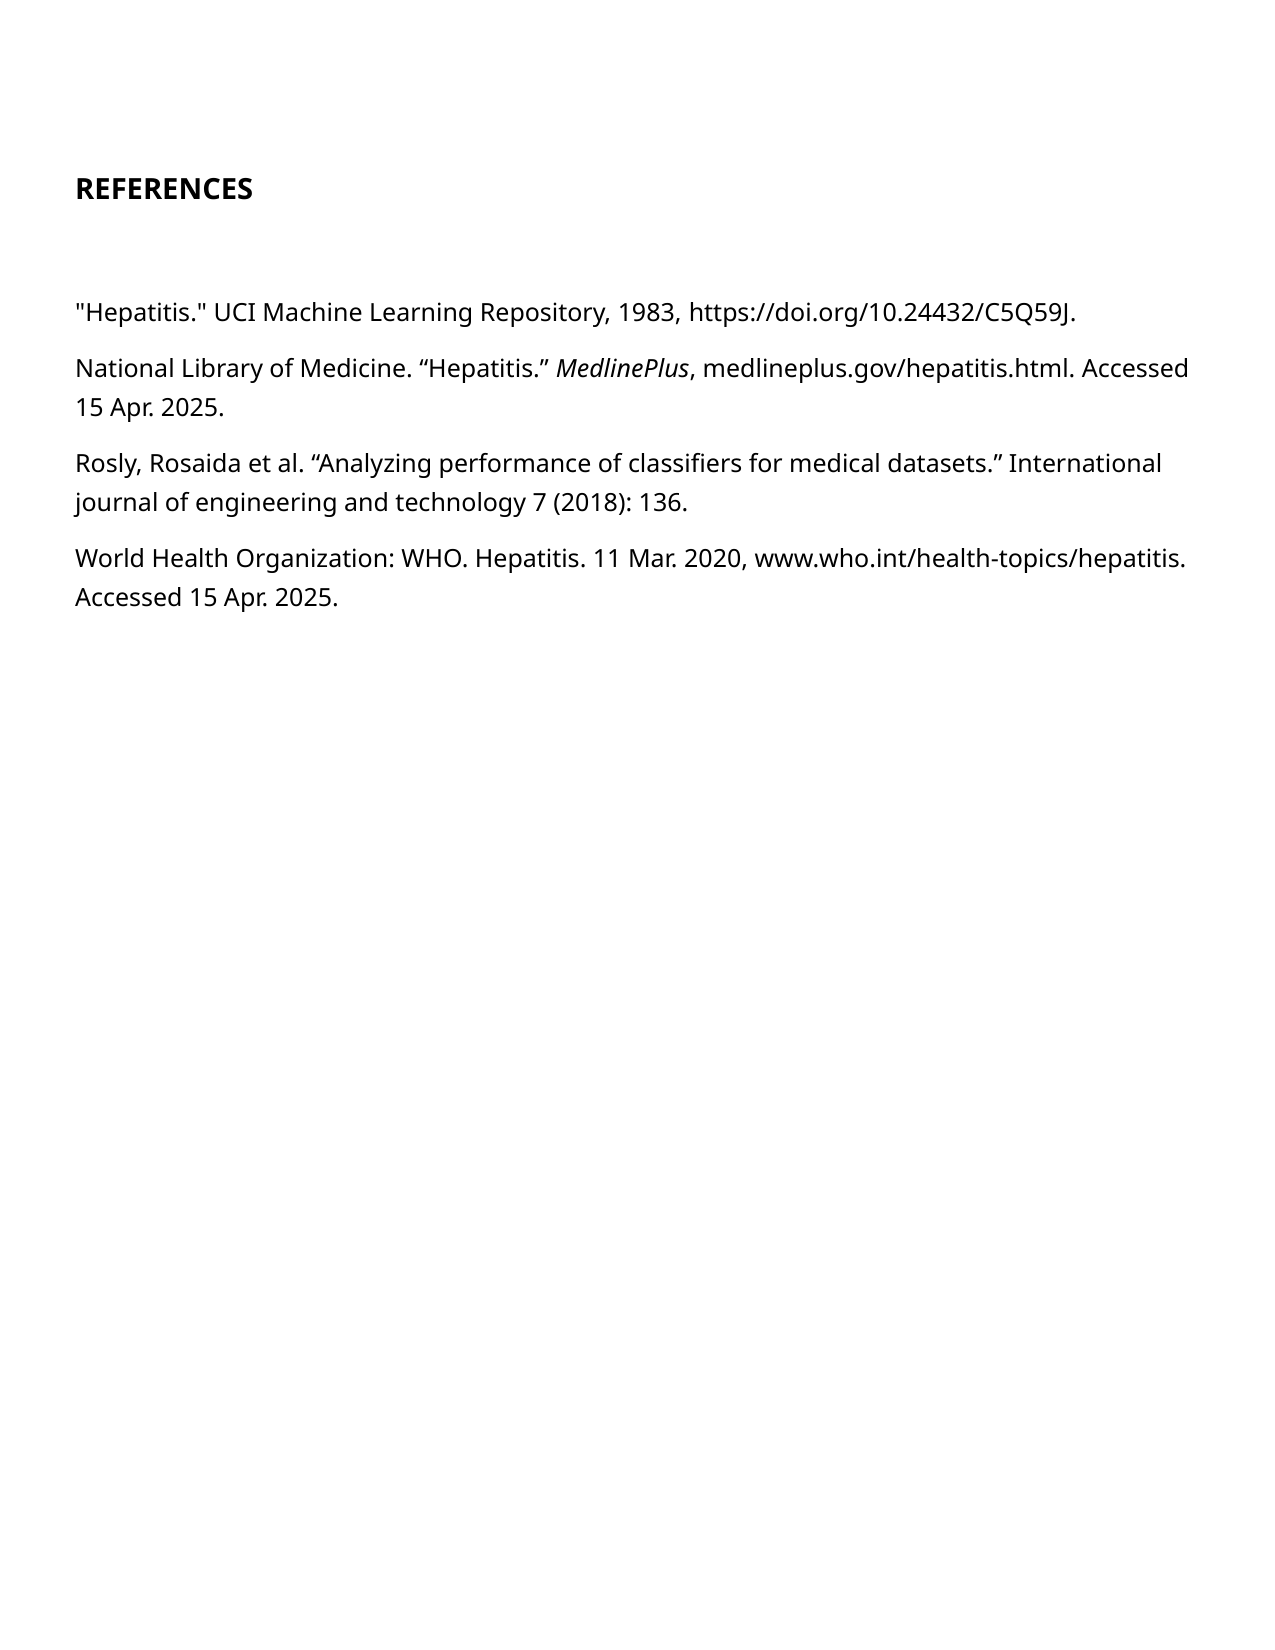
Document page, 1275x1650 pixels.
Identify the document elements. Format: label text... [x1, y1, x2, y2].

text Rosly, Rosaida et al. “Analyzing performance of classifiers for medical datasets.” International journal of engineering and technology 7 (2018): 136. [75, 445, 1200, 519]
text World Health Organization: WHO. Hepatitis. 11 Mar. 2020, www.who.int/health-topics/hepatitis. Accessed 15 Apr. 2025. [75, 540, 1200, 614]
text "Hepatitis." UCI Machine Learning Repository, 1983, https://doi.org/10.24432/C5Q59J. [75, 294, 1200, 329]
text National Library of Medicine. “Hepatitis.” MedlinePlus, medlineplus.gov/hepatitis.html. Accessed 15 Apr. 2025. [75, 350, 1200, 424]
text REFERENCES [75, 168, 1200, 208]
